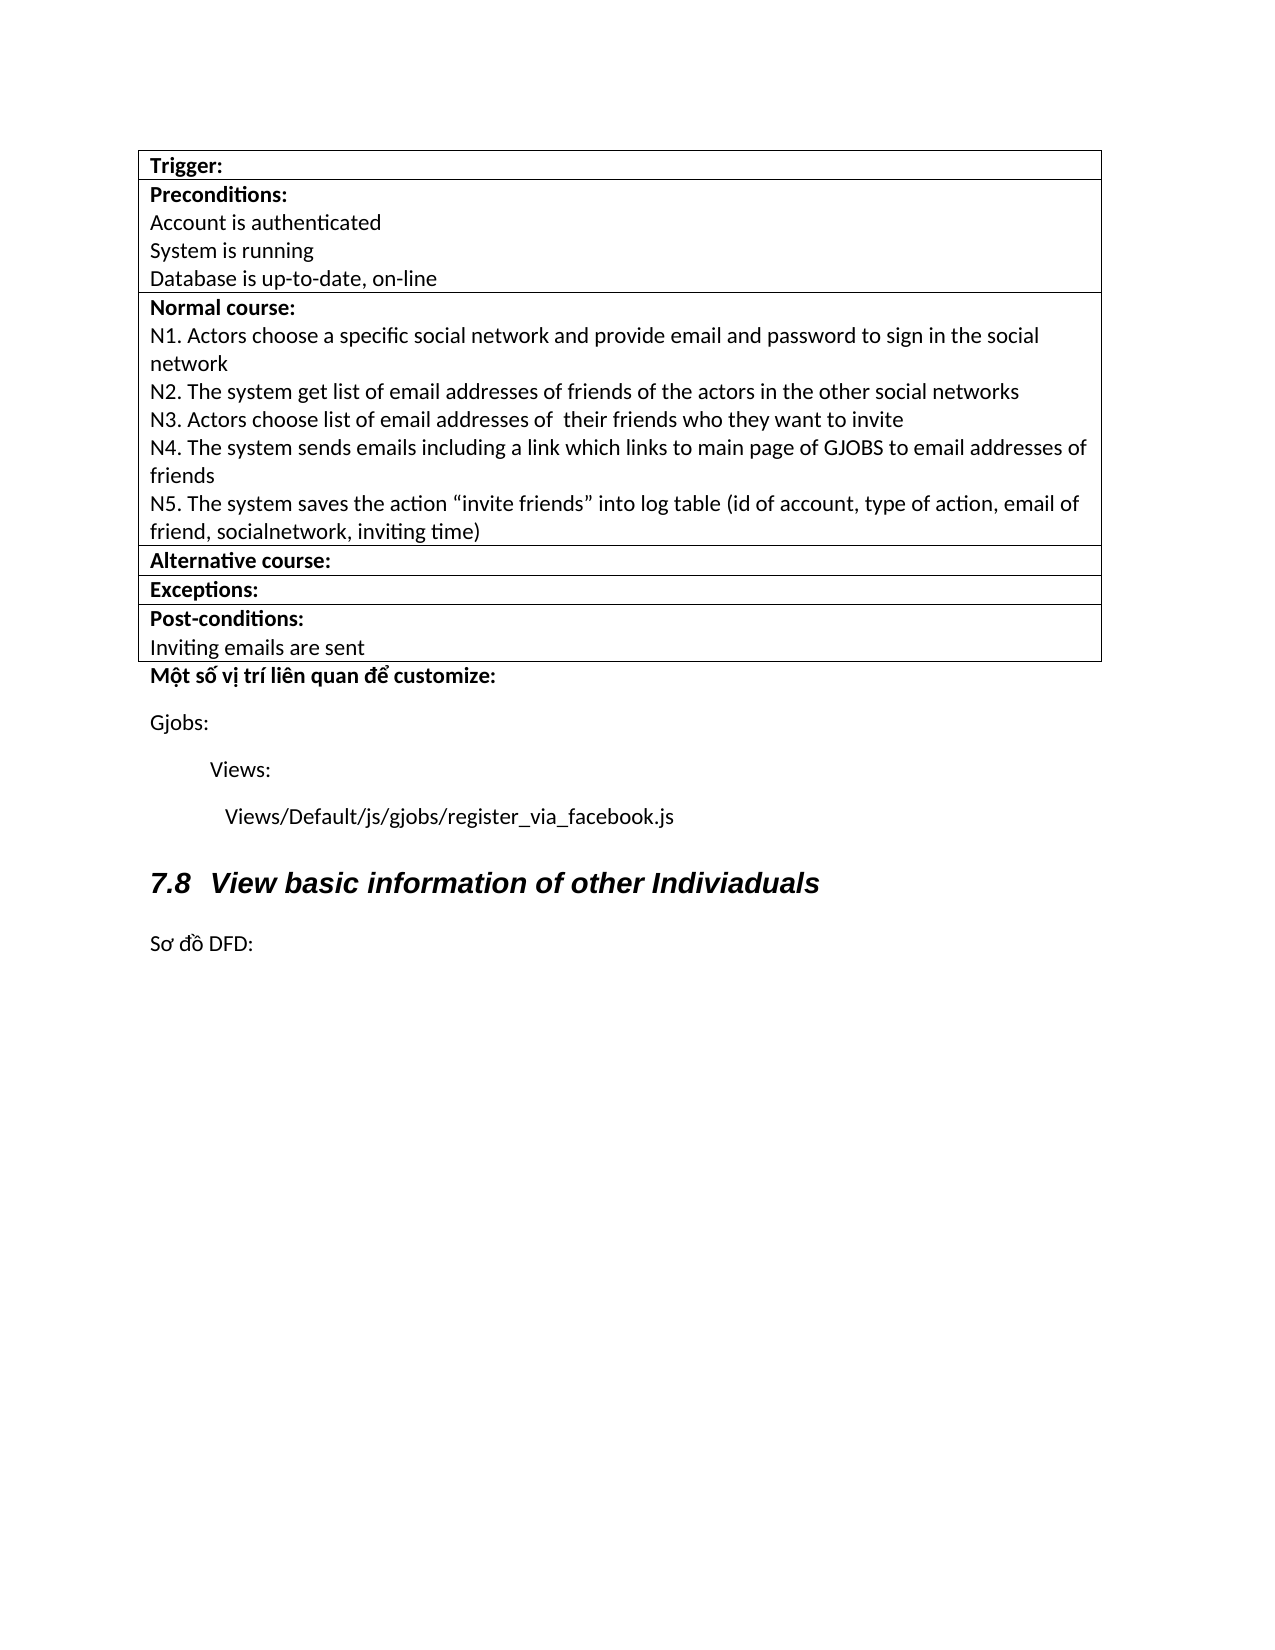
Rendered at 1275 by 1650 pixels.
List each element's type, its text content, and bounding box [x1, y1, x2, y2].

text Một số vị trí liên quan để customize: [150, 662, 1125, 690]
table_cell Trigger: [139, 151, 1101, 179]
text Sơ đồ DFD: [150, 929, 1125, 957]
text Gjobs: [150, 708, 1125, 737]
subtitle View basic information of other Indiviaduals [150, 866, 1125, 899]
table_cell Normal course: N1. Actors choose a specific social network and provide email and password to sign in the social network N2. The system get list of email addresses of friends of the actors in the other social networks N3. Actors choose list of email addresses of their friends who they want to invite N4. The system sends emails including a link which links to main page of GJOBS to email addresses of friends N5. The system saves the action “invite friends” into log table (id of account, type of action, email of friend, socialnetwork, inviting time) [139, 293, 1101, 545]
table_cell Post-conditions: Inviting emails are sent [139, 605, 1101, 661]
table_cell Alternative course: [139, 546, 1101, 574]
text Views/Default/js/gjobs/register_via_facebook.js [150, 802, 1125, 830]
table_cell Preconditions: Account is authenticated System is running Database is up-to-date, on-line [139, 180, 1101, 292]
table_cell Exceptions: [139, 576, 1101, 603]
text Views: [150, 755, 1125, 783]
